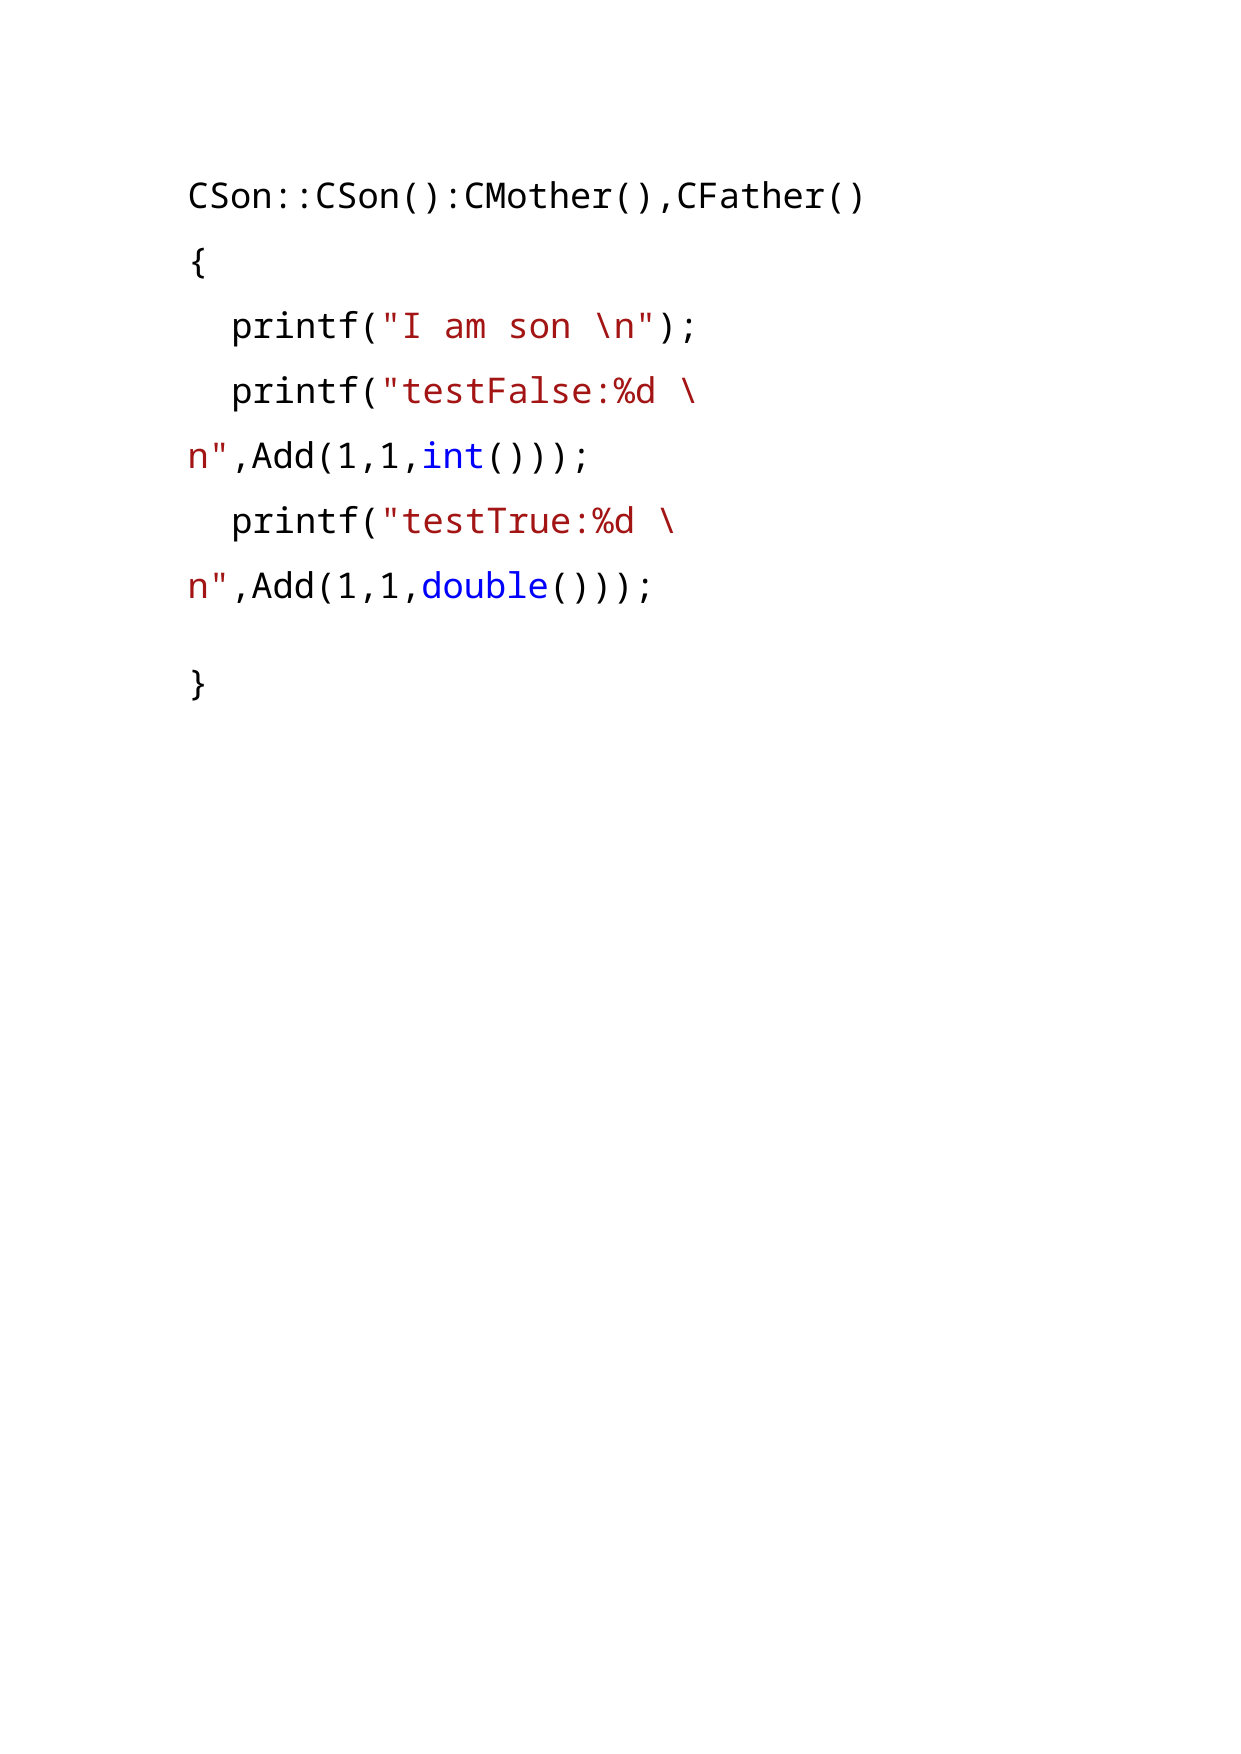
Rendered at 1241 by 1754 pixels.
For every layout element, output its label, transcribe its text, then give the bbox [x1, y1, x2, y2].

text { [187, 227, 1053, 292]
text CSon::CSon():CMother(),CFather() [187, 162, 1053, 227]
text printf("testTrue:%d \n",Add(1,1,double())); [187, 487, 1053, 617]
text } [187, 649, 1053, 714]
text printf("I am son \n"); [187, 292, 1053, 357]
text printf("testFalse:%d \n",Add(1,1,int())); [187, 357, 1053, 487]
